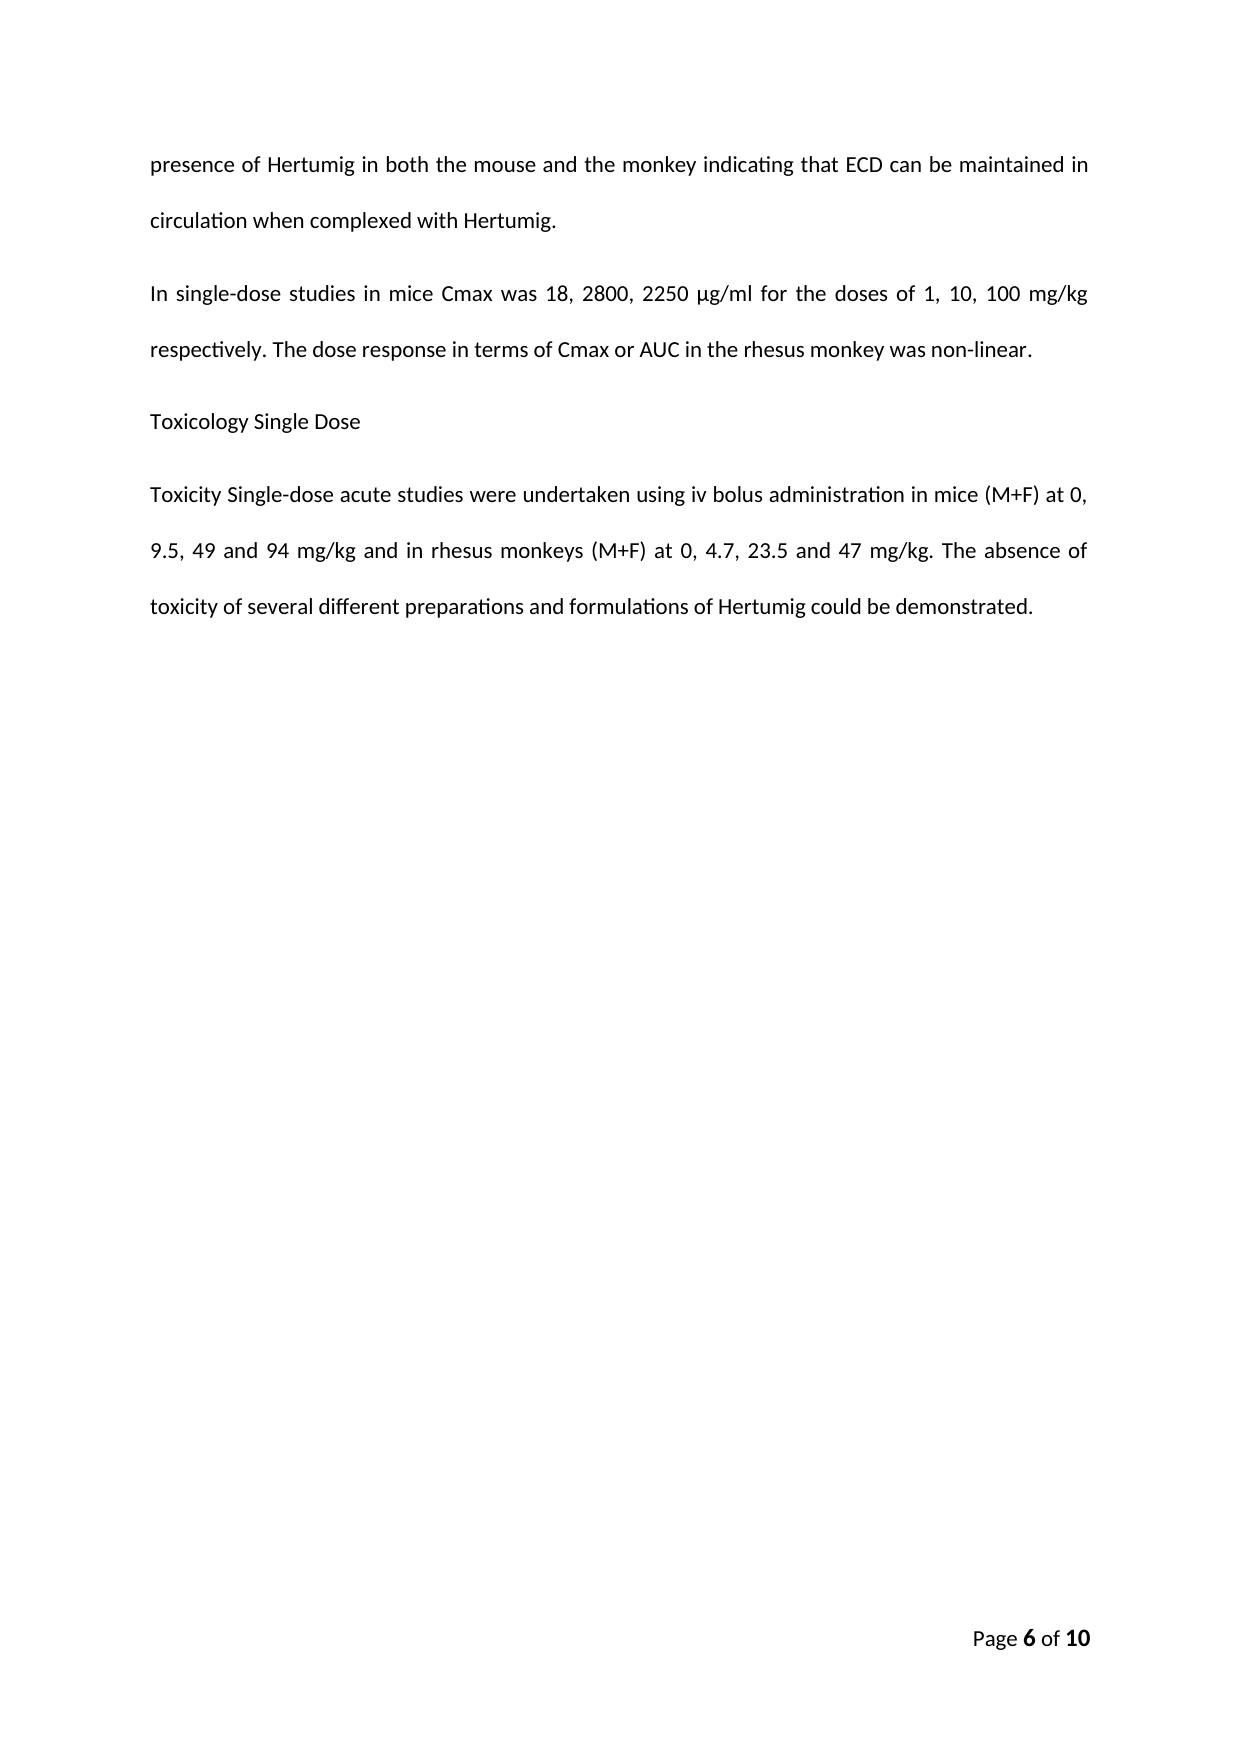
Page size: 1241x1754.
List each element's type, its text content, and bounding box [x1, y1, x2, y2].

text Toxicity Single-dose acute studies were undertaken using iv bolus administration in mice (M+F) at 0, 9.5, 49 and 94 mg/kg and in rhesus monkeys (M+F) at 0, 4.7, 23.5 and 47 mg/kg. The absence of toxicity of several different preparations and formulations of Hertumig could be demonstrated. [150, 480, 1090, 620]
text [150, 150, 1090, 234]
text Toxicology Single Dose [150, 407, 1090, 436]
text In single-dose studies in mice Cmax was 18, 2800, 2250 µg/ml for the doses of 1, 10, 100 mg/kg respectively. The dose response in terms of Cmax or AUC in the rhesus monkey was non-linear. [150, 279, 1090, 363]
